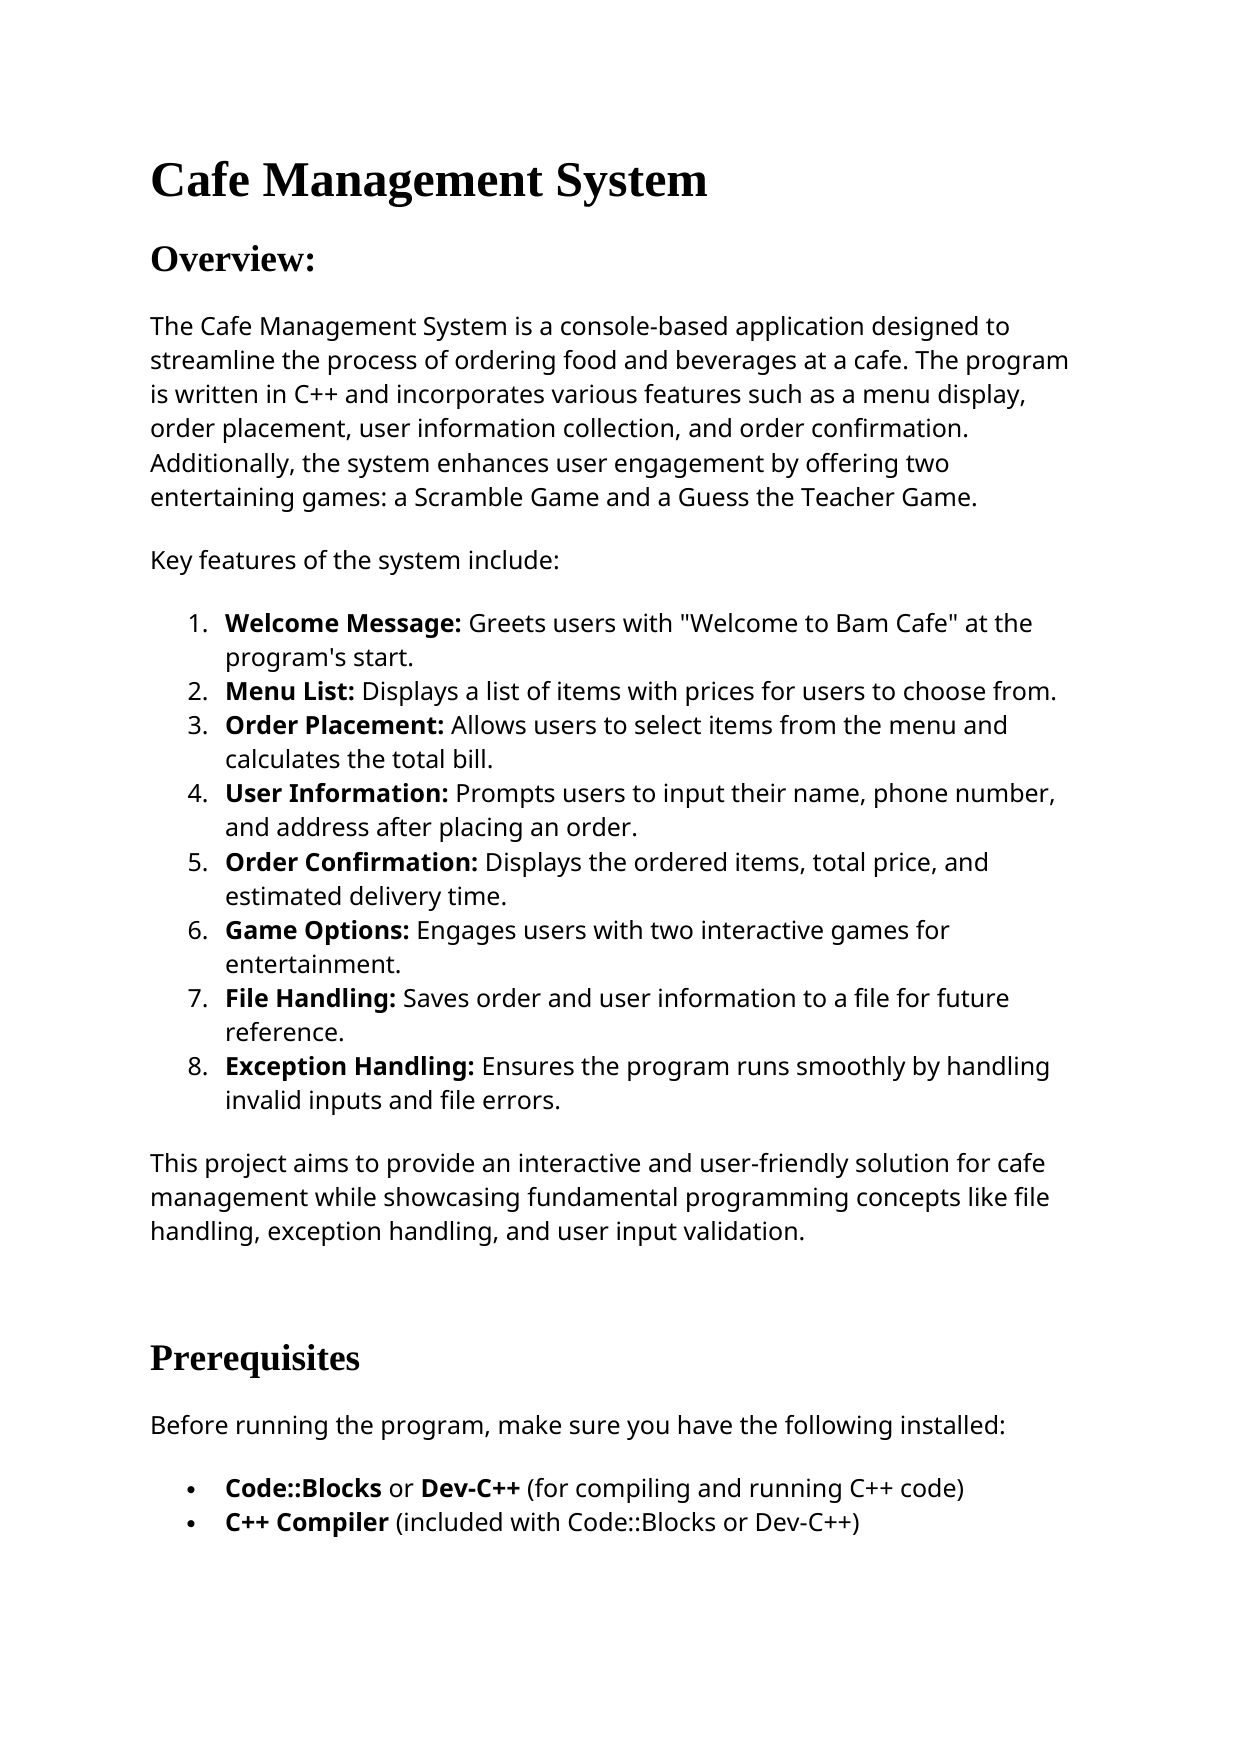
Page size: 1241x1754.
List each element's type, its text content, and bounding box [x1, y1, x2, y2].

text Key features of the system include: [150, 542, 1090, 577]
list Code::Blocks or Dev-C++ (for compiling and running C++ code) [187, 1471, 1090, 1505]
list Game Options: Engages users with two interactive games for entertainment. [187, 912, 1090, 980]
text This project aims to provide an interactive and user-friendly solution for cafe management while showcasing fundamental programming concepts like file handling, exception handling, and user input validation. [150, 1146, 1090, 1248]
text Overview: [150, 237, 1090, 280]
list Order Confirmation: Displays the ordered items, total price, and estimated delivery time. [187, 844, 1090, 912]
list File Handling: Saves order and user information to a file for future reference. [187, 980, 1090, 1048]
list Welcome Message: Greets users with "Welcome to Bam Cafe" at the program's start. [187, 606, 1090, 674]
list Menu List: Displays a list of items with prices for users to choose from. [187, 674, 1090, 708]
text The Cafe Management System is a console-based application designed to streamline the process of ordering food and beverages at a cafe. The program is written in C++ and incorporates various features such as a menu display, order placement, user information collection, and order confirmation. Additionally, the system enhances user engagement by offering two entertaining games: a Scramble Game and a Guess the Teacher Game. [150, 309, 1090, 513]
list Order Placement: Allows users to select items from the menu and calculates the total bill. [187, 708, 1090, 776]
text Before running the program, make sure you have the following installed: [150, 1407, 1090, 1441]
text Prerequisites [150, 1335, 1090, 1378]
list C++ Compiler (included with Code::Blocks or Dev-C++) [187, 1505, 1090, 1539]
list User Information: Prompts users to input their name, phone number, and address after placing an order. [187, 776, 1090, 844]
list Exception Handling: Ensures the program runs smoothly by handling invalid inputs and file errors. [187, 1048, 1090, 1117]
text Cafe Management System [150, 150, 1090, 207]
